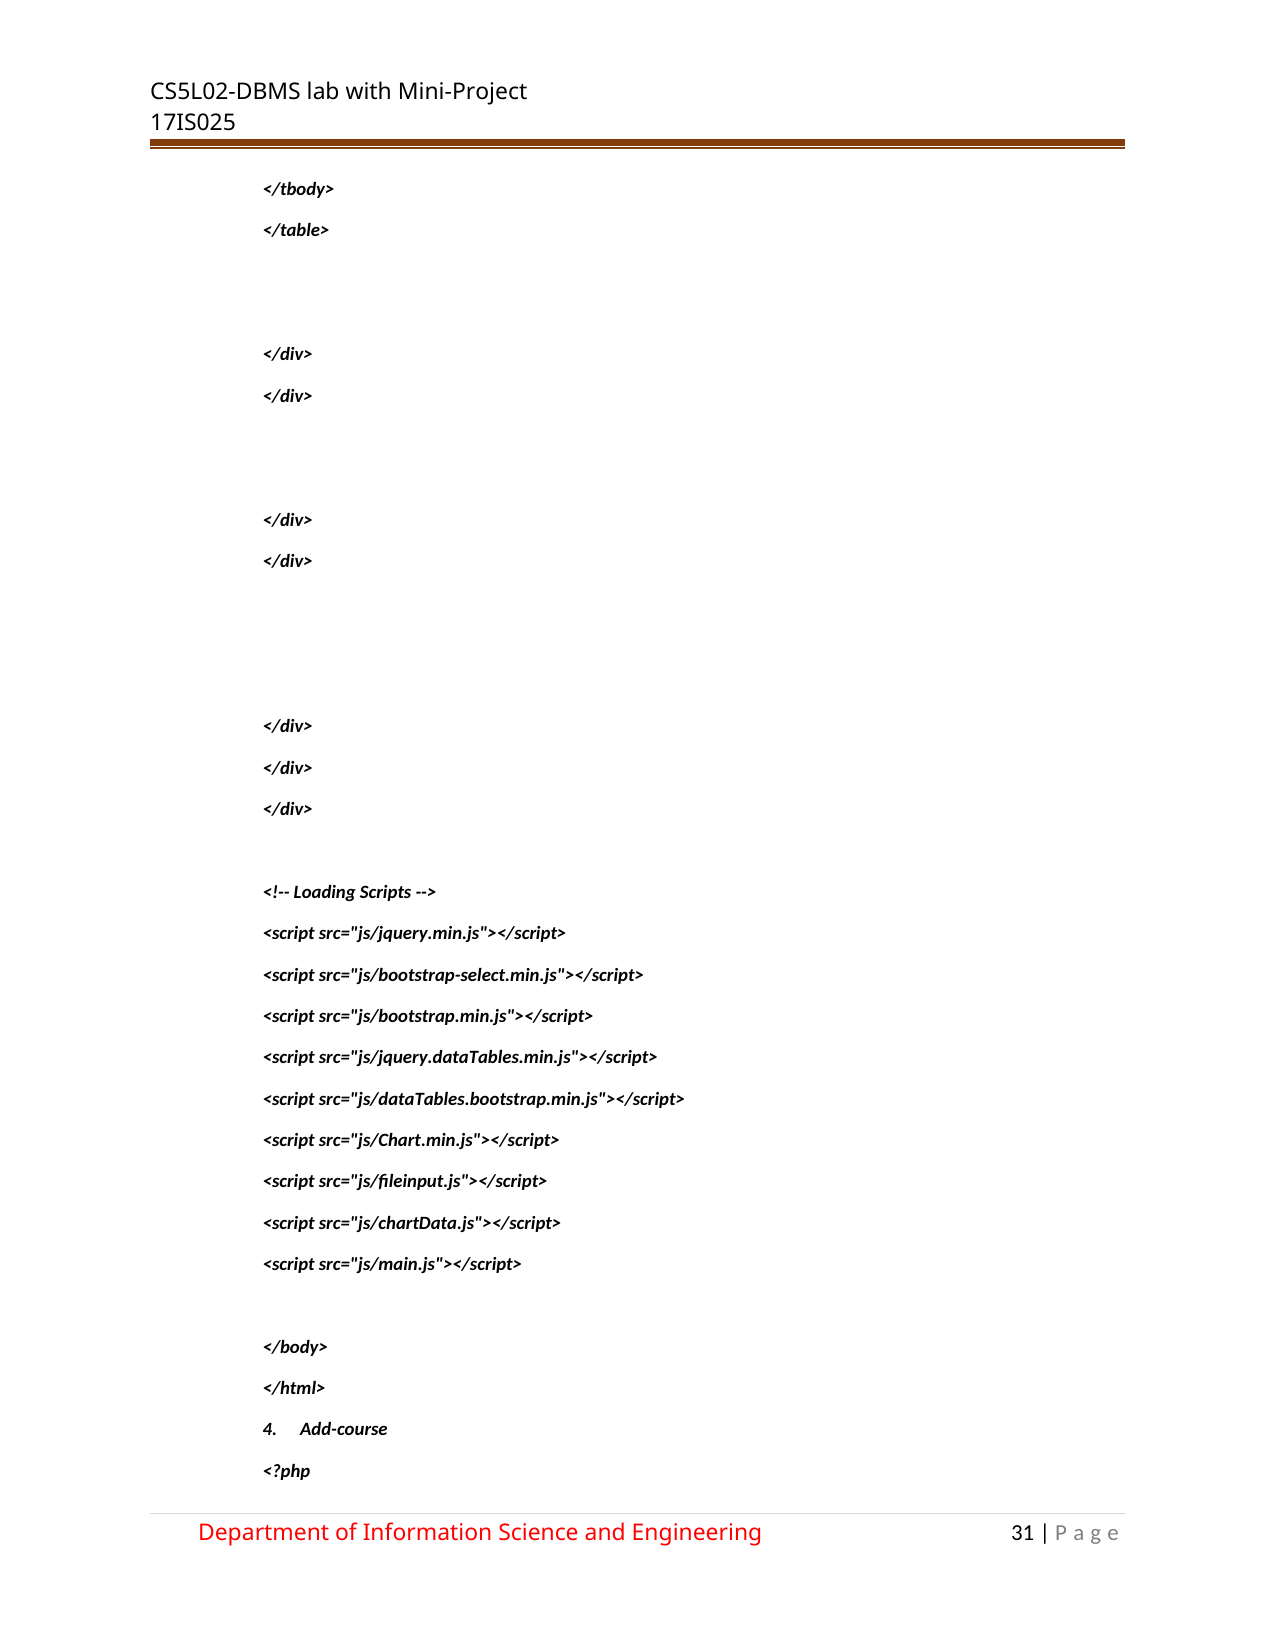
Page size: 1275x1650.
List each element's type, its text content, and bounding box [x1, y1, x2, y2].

text <script src="js/chartData.js"></script> [262, 1211, 1125, 1234]
text <script src="js/main.js"></script> [262, 1252, 1125, 1275]
text </div> [262, 549, 1125, 572]
text </div> [262, 508, 1125, 531]
text <script src="js/jquery.min.js"></script> [262, 921, 1125, 944]
text </html> [262, 1376, 1125, 1399]
text <script src="js/jquery.dataTables.min.js"></script> [262, 1045, 1125, 1068]
text </div> [262, 756, 1125, 779]
text </table> [262, 218, 1125, 241]
text <!-- Loading Scripts --> [262, 880, 1125, 903]
list Add-course [262, 1418, 1125, 1441]
text </div> [262, 797, 1125, 820]
text <script src="js/Chart.min.js"></script> [262, 1128, 1125, 1151]
text </div> [262, 714, 1125, 737]
text <script src="js/bootstrap-select.min.js"></script> [262, 963, 1125, 986]
text <script src="js/dataTables.bootstrap.min.js"></script> [262, 1087, 1125, 1110]
text </body> [262, 1335, 1125, 1358]
text </tbody> [262, 177, 1125, 200]
text <script src="js/fileinput.js"></script> [262, 1169, 1125, 1192]
text </div> [262, 342, 1125, 365]
text <?php [262, 1459, 1125, 1482]
text <script src="js/bootstrap.min.js"></script> [262, 1004, 1125, 1027]
text </div> [262, 384, 1125, 407]
